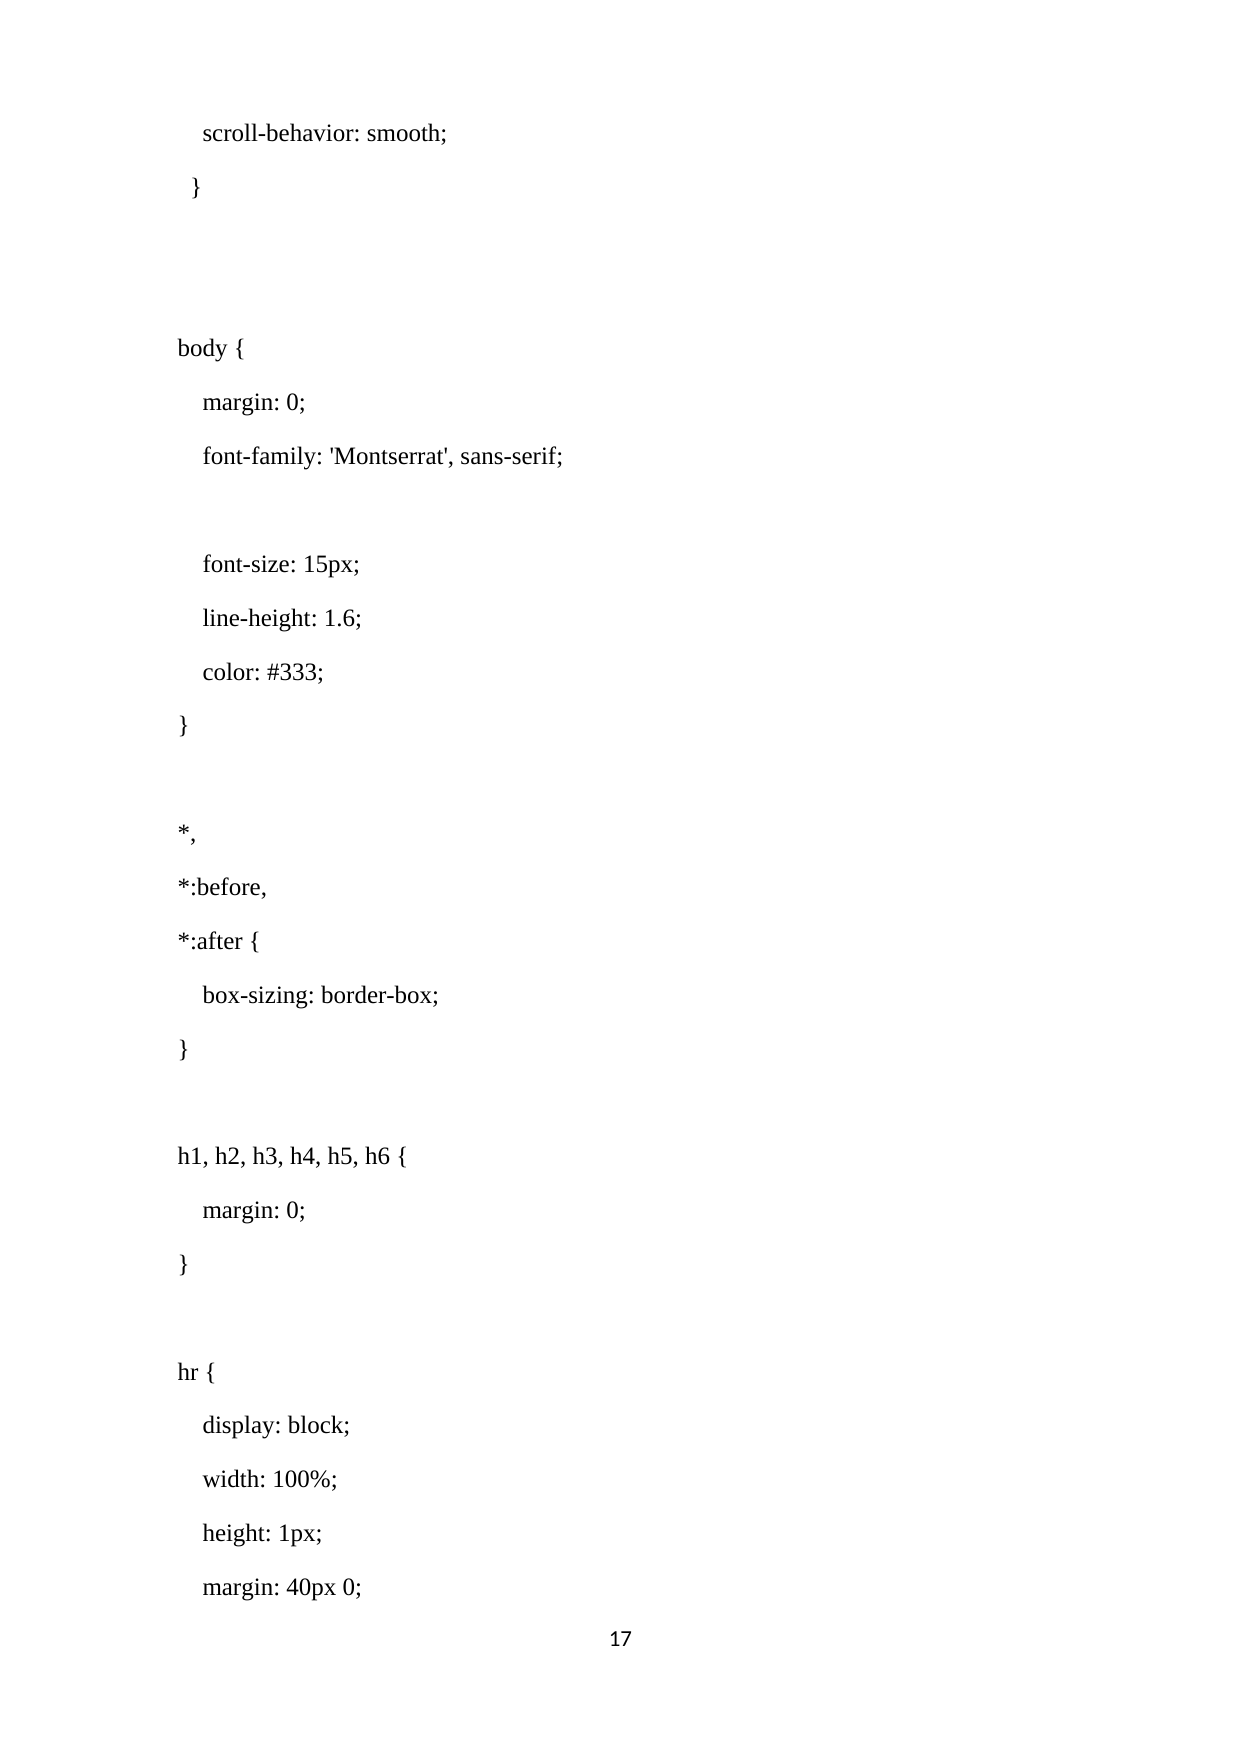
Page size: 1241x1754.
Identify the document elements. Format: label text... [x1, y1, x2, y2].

text color: #333; [177, 657, 1152, 685]
text margin: 40px 0; [177, 1572, 1152, 1601]
text box-sizing: border-box; [177, 980, 1152, 1008]
text font-size: 15px; [177, 549, 1152, 578]
text } [177, 172, 1152, 201]
text font-family: 'Montserrat', sans-serif; [177, 441, 1152, 470]
text *, [177, 818, 1152, 847]
text *:after { [177, 926, 1152, 955]
text width: 100%; [177, 1464, 1152, 1493]
text *:before, [177, 872, 1152, 901]
text line-height: 1.6; [177, 603, 1152, 632]
text hr { [177, 1357, 1152, 1386]
text height: 1px; [177, 1518, 1152, 1547]
text } [177, 1249, 1152, 1278]
text } [177, 1034, 1152, 1062]
text } [177, 711, 1152, 739]
text body { [177, 333, 1152, 362]
text h1, h2, h3, h4, h5, h6 { [177, 1141, 1152, 1170]
text scroll-behavior: smooth; [177, 118, 1152, 147]
text margin: 0; [177, 387, 1152, 416]
text margin: 0; [177, 1195, 1152, 1224]
text display: block; [177, 1411, 1152, 1439]
